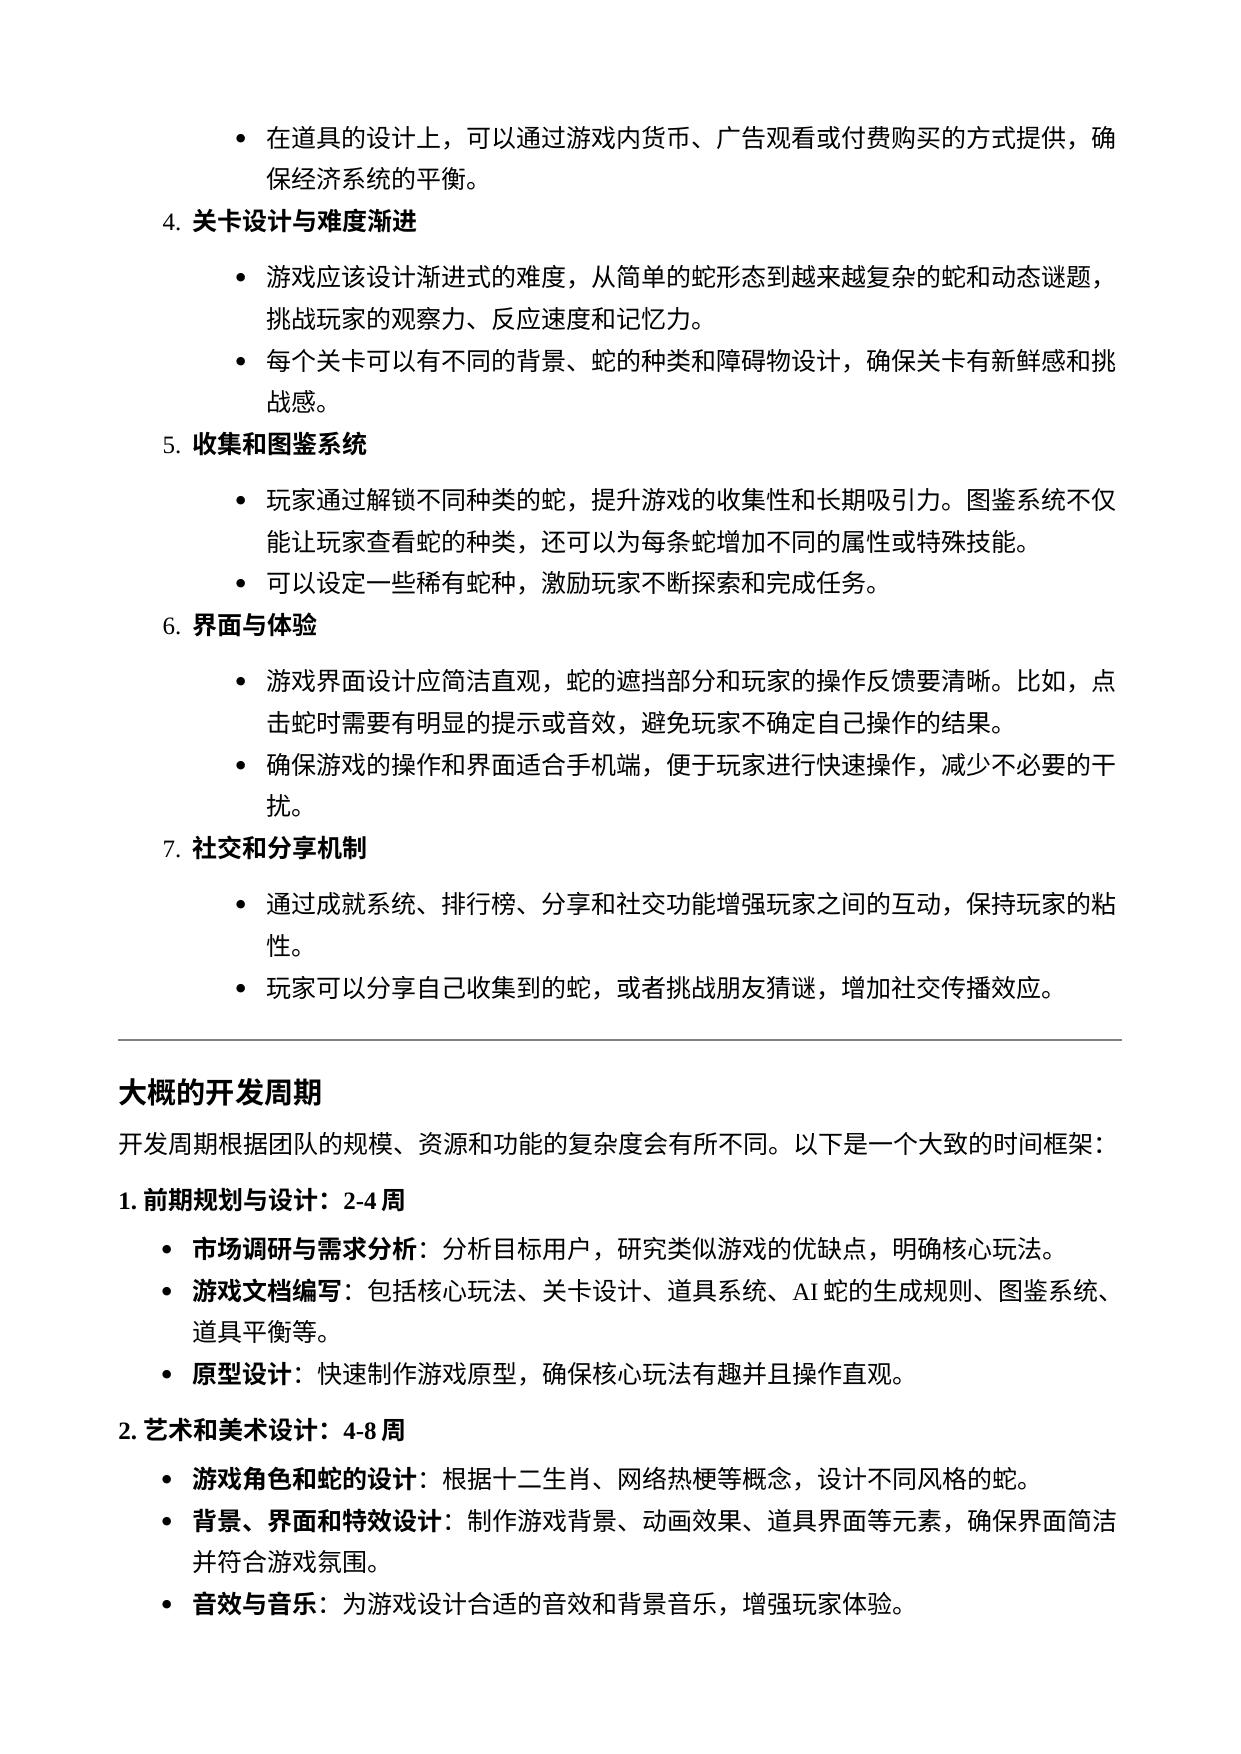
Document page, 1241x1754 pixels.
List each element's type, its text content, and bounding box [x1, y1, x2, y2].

list 玩家通过解锁不同种类的蛇，提升游戏的收集性和长期吸引力。图鉴系统不仅能让玩家查看蛇的种类，还可以为每条蛇增加不同的属性或特殊技能。 [236, 481, 1122, 558]
list 玩家可以分享自己收集到的蛇，或者挑战朋友猜谜，增加社交传播效应。 [236, 968, 1122, 1004]
list 社交和分享机制 [162, 828, 1122, 865]
list 收集和图鉴系统 [162, 424, 1122, 461]
list 音效与音乐：为游戏设计合适的音效和背景音乐，增强玩家体验。 [162, 1584, 1122, 1621]
list 在道具的设计上，可以通过游戏内货币、广告观看或付费购买的方式提供，确保经济系统的平衡。 [236, 118, 1122, 196]
list 原型设计：快速制作游戏原型，确保核心玩法有趣并且操作直观。 [162, 1354, 1122, 1391]
list 市场调研与需求分析：分析目标用户，研究类似游戏的优缺点，明确核心玩法。 [162, 1229, 1122, 1266]
list 关卡设计与难度渐进 [162, 201, 1122, 238]
list 游戏角色和蛇的设计：根据十二生肖、网络热梗等概念，设计不同风格的蛇。 [162, 1459, 1122, 1496]
subtitle 大概的开发周期 [118, 1070, 1122, 1112]
text 开发周期根据团队的规模、资源和功能的复杂度会有所不同。以下是一个大致的时间框架： [118, 1124, 1122, 1161]
list 确保游戏的操作和界面适合手机端，便于玩家进行快速操作，减少不必要的干扰。 [236, 745, 1122, 823]
list 游戏应该设计渐进式的难度，从简单的蛇形态到越来越复杂的蛇和动态谜题，挑战玩家的观察力、反应速度和记忆力。 [236, 258, 1122, 336]
list 游戏文档编写：包括核心玩法、关卡设计、道具系统、AI蛇的生成规则、图鉴系统、道具平衡等。 [162, 1271, 1122, 1349]
list 游戏界面设计应简洁直观，蛇的遮挡部分和玩家的操作反馈要清晰。比如，点击蛇时需要有明显的提示或音效，避免玩家不确定自己操作的结果。 [236, 662, 1122, 740]
subtitle 2. 艺术和美术设计：4-8周 [118, 1411, 1122, 1447]
list 界面与体验 [162, 606, 1122, 642]
subtitle 1. 前期规划与设计：2-4周 [118, 1181, 1122, 1217]
list 背景、界面和特效设计：制作游戏背景、动画效果、道具界面等元素，确保界面简洁并符合游戏氛围。 [162, 1501, 1122, 1579]
list 每个关卡可以有不同的背景、蛇的种类和障碍物设计，确保关卡有新鲜感和挑战感。 [236, 341, 1122, 419]
list 通过成就系统、排行榜、分享和社交功能增强玩家之间的互动，保持玩家的粘性。 [236, 885, 1122, 963]
list 可以设定一些稀有蛇种，激励玩家不断探索和完成任务。 [236, 564, 1122, 600]
